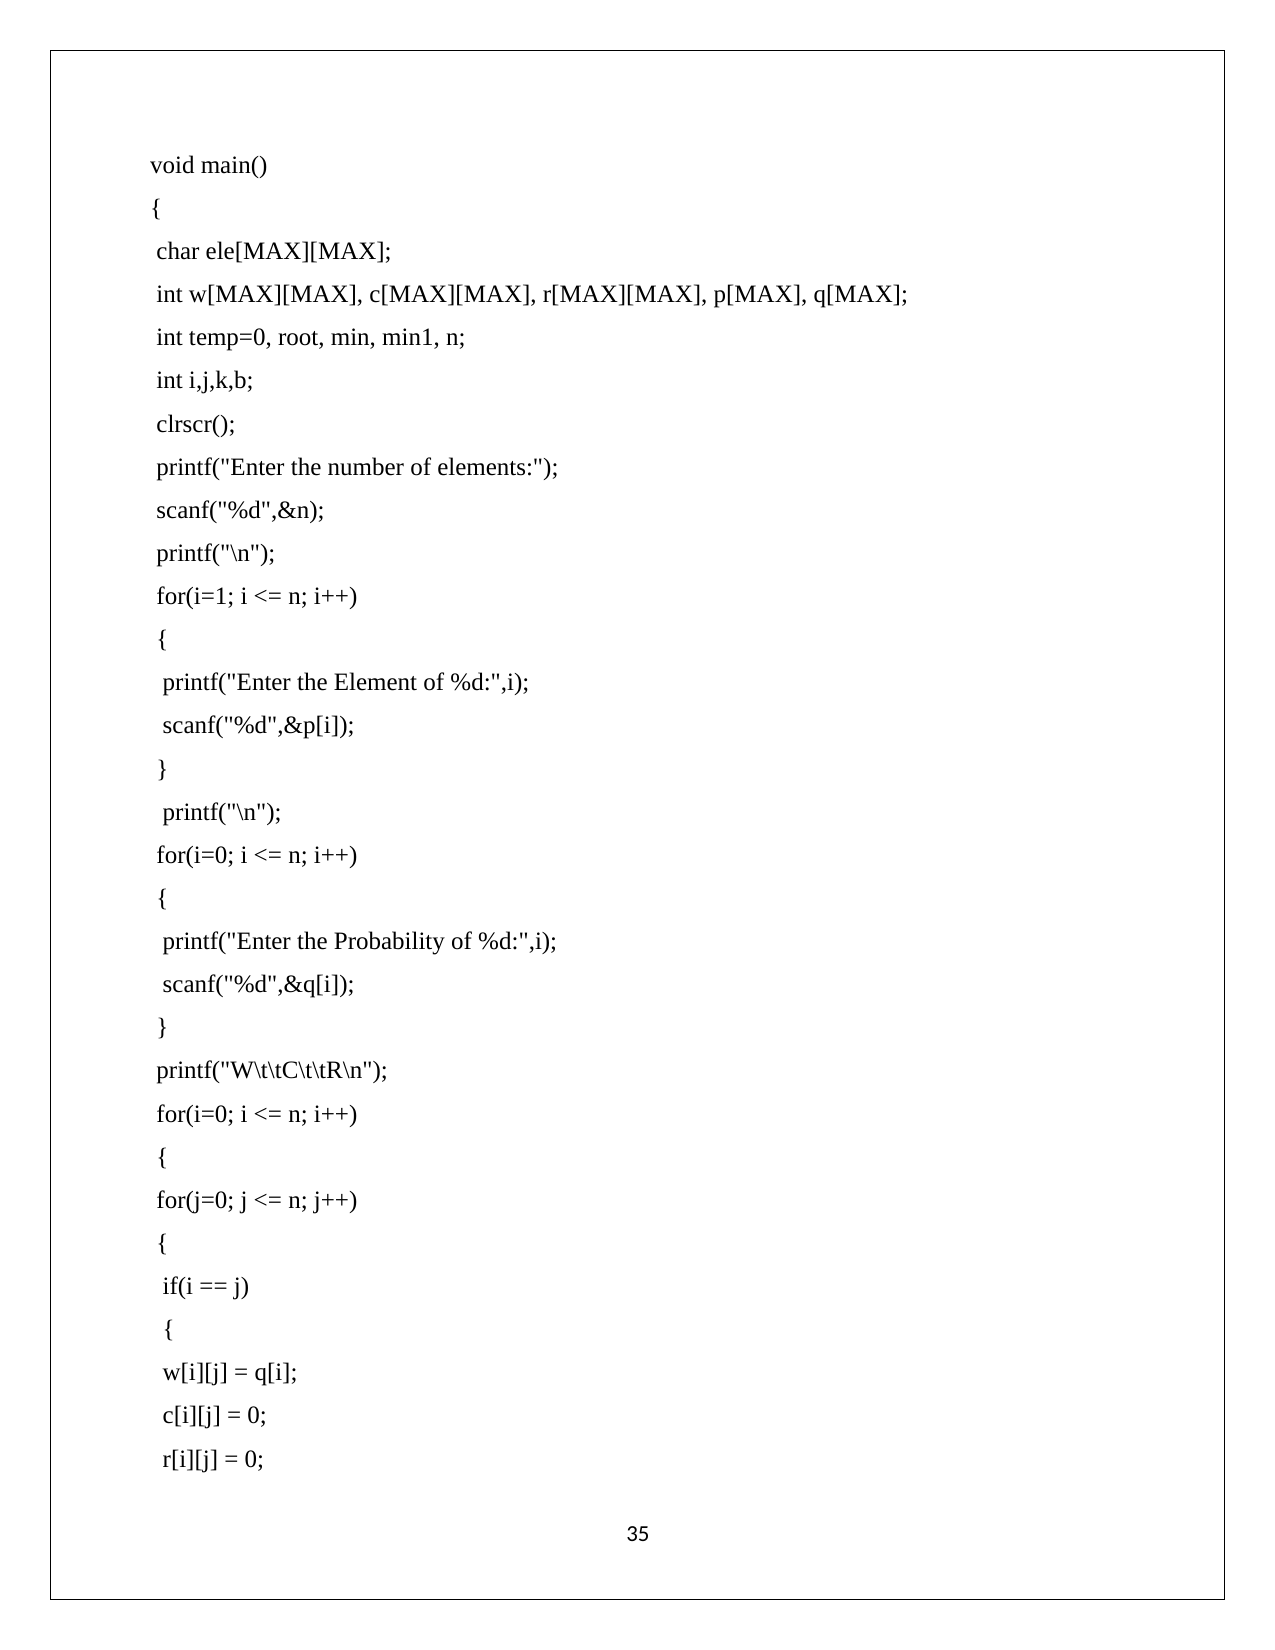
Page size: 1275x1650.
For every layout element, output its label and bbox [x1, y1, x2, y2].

text [150, 150, 1125, 1472]
